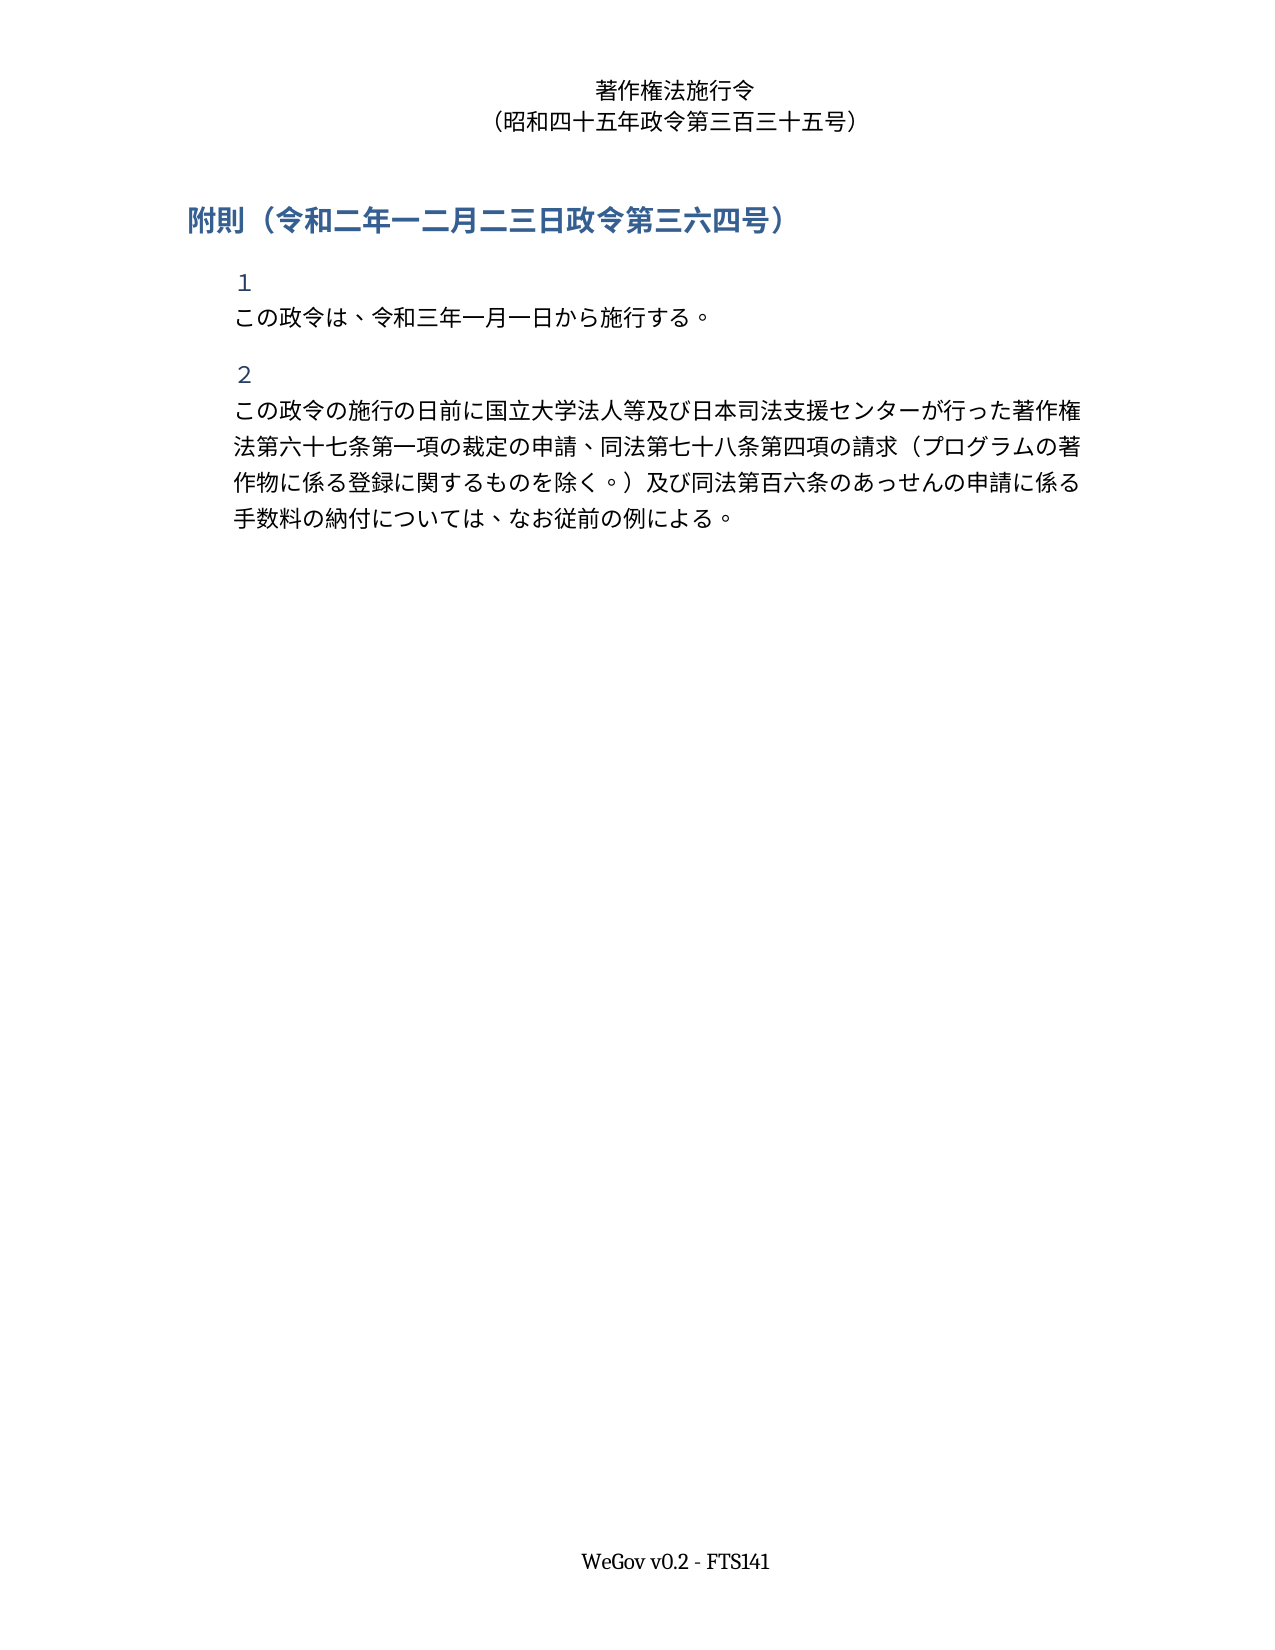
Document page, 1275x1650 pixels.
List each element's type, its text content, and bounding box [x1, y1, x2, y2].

subtitle 附則（令和二年一二月二三日政令第三六四号） [187, 200, 1087, 240]
subtitle ２ [233, 359, 1087, 390]
subtitle １ [233, 266, 1087, 298]
text この政令は、令和三年一月一日から施行する。 [233, 302, 1087, 334]
text この政令の施行の日前に国立大学法人等及び日本司法支援センターが行った著作権法第六十七条第一項の裁定の申請、同法第七十八条第四項の請求（プログラムの著作物に係る登録に関するものを除く。）及び同法第百六条のあっせんの申請に係る手数料の納付については、なお従前の例による。 [233, 395, 1087, 534]
